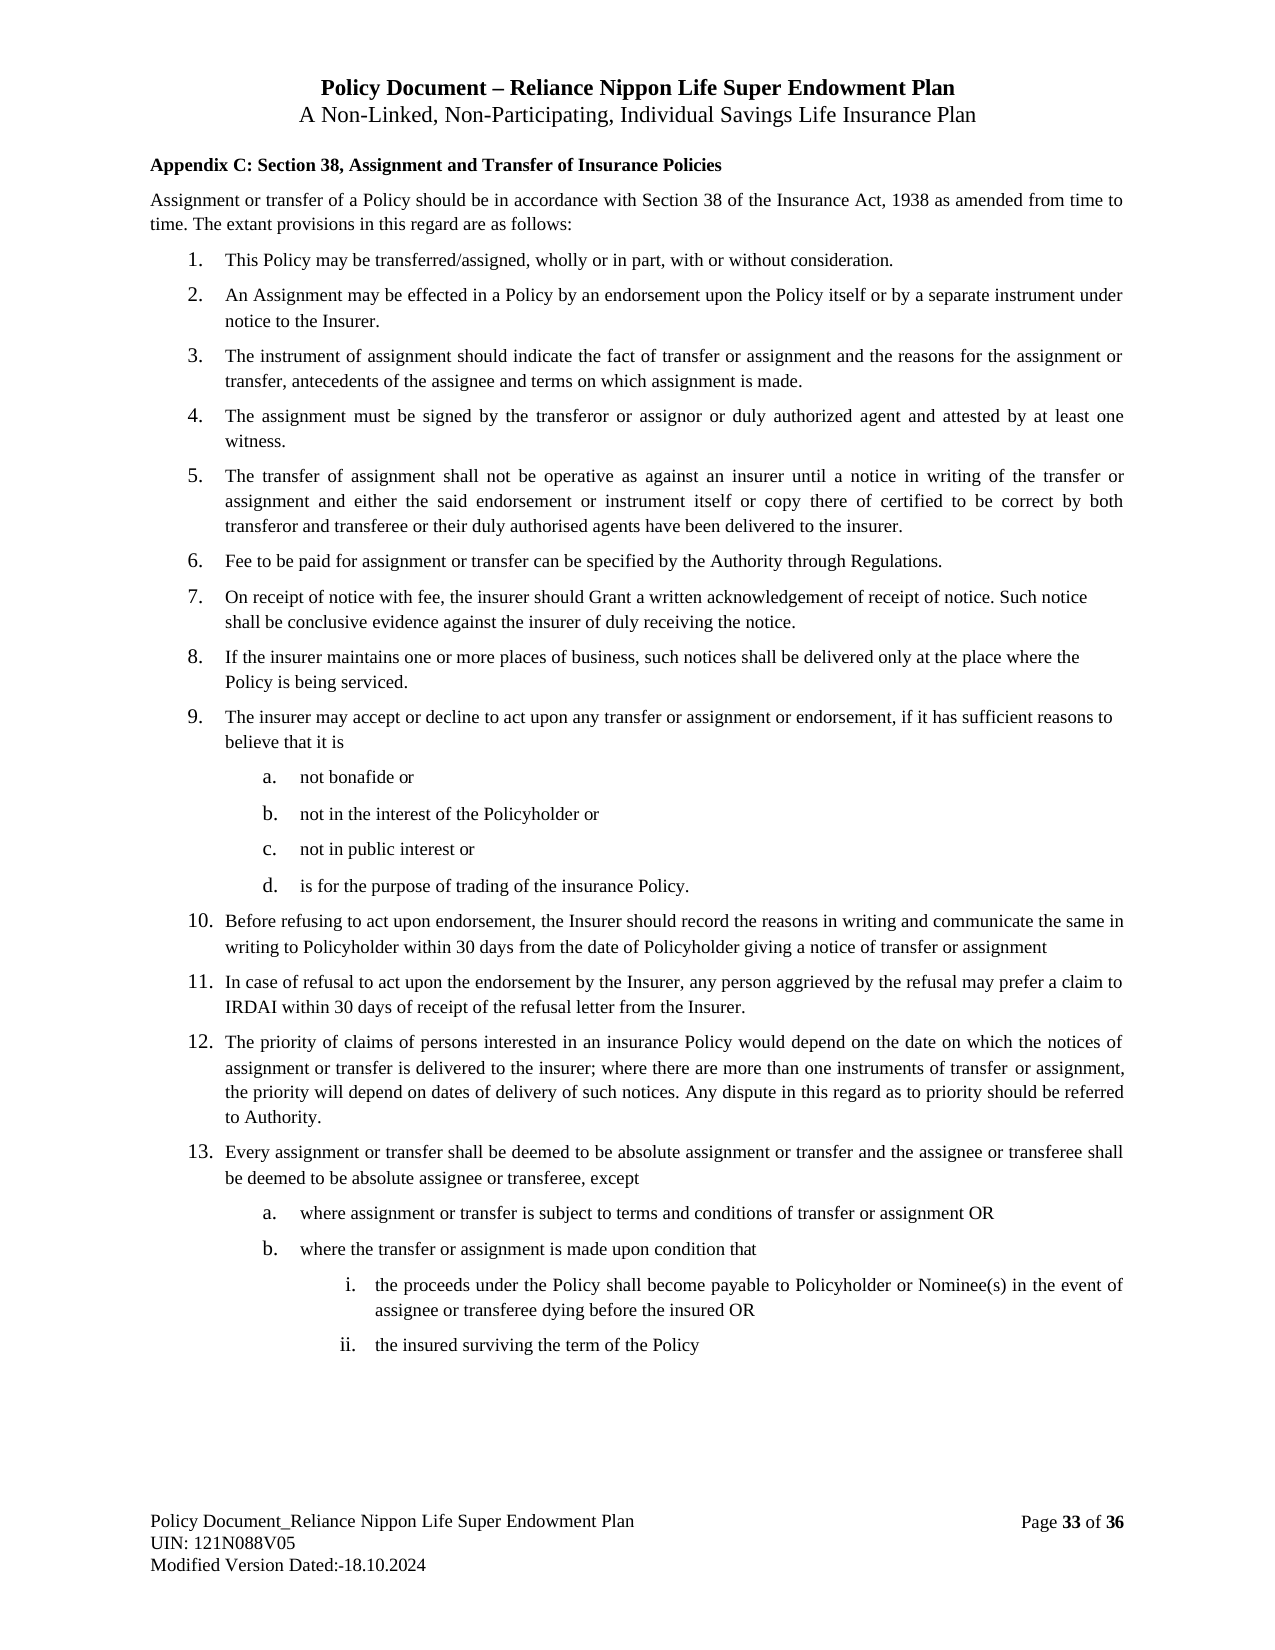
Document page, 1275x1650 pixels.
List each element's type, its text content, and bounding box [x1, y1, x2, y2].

list The assignment must be signed by the transferor or assignor or duly authorized agent and attested by at least one witness. [187, 403, 1124, 452]
list the insured surviving the term of the Policy [339, 1332, 1237, 1356]
text Assignment or transfer of a Policy should be in accordance with Section 38 of the Insurance Act, 1938 as amended from time to time. The extant provisions in this regard are as follows: [150, 188, 1124, 235]
list Every assignment or transfer shall be deemed to be absolute assignment or transfer and the assignee or transferee shall be deemed to be absolute assignee or transferee, except [187, 1139, 1124, 1188]
list The priority of claims of persons interested in an insurance Policy would depend on the date on which the notices of assignment or transfer is delivered to the insurer; where there are more than one instruments of transfer or assignment, the priority will depend on dates of delivery of such notices. Any dispute in this regard as to priority should be referred to Authority. [187, 1029, 1125, 1128]
list The transfer of assignment shall not be operative as against an insurer until a notice in writing of the transfer or assignment and either the said endorsement or instrument itself or copy there of certified to be correct by both transferor and transferee or their duly authorised agents have been delivered to the insurer. [187, 463, 1124, 537]
list is for the purpose of trading of the insurance Policy. [262, 872, 1237, 897]
list Before refusing to act upon endorsement, the Insurer should record the reasons in writing and communicate the same in writing to Policyholder within 30 days from the date of Policyholder giving a notice of transfer or assignment [187, 908, 1124, 957]
list The insurer may accept or decline to act upon any transfer or assignment or endorsement, if it has sufficient reasons to believe that it is [187, 704, 1124, 753]
list not in the interest of the Policyholder or [262, 801, 1237, 824]
list where the transfer or assignment is made upon condition that [262, 1236, 1237, 1260]
list An Assignment may be effected in a Policy by an endorsement upon the Policy itself or by a separate instrument under notice to the Insurer. [187, 282, 1124, 331]
list If the insurer maintains one or more places of business, such notices shall be delivered only at the place where the Policy is being serviced. [187, 644, 1124, 693]
list In case of refusal to act upon the endorsement by the Insurer, any person aggrieved by the refusal may prefer a claim to IRDAI within 30 days of receipt of the refusal letter from the Insurer. [187, 969, 1124, 1018]
list not bonafide or [262, 764, 1237, 788]
list not in public interest or [262, 836, 1237, 860]
list This Policy may be transferred/assigned, wholly or in part, with or without consideration. [187, 246, 1237, 271]
list Fee to be paid for assignment or transfer can be specified by the Authority through Regulations. [187, 548, 1237, 572]
list where assignment or transfer is subject to terms and conditions of transfer or assignment OR [262, 1200, 1237, 1224]
list the proceeds under the Policy shall become payable to Policyholder or Nominee(s) in the event of assignee or transferee dying before the insured OR [345, 1272, 1124, 1320]
list The instrument of assignment should indicate the fact of transfer or assignment and the reasons for the assignment or transfer, antecedents of the assignee and terms on which assignment is made. [187, 343, 1124, 392]
list On receipt of notice with fee, the insurer should Grant a written acknowledgement of receipt of notice. Such notice shall be conclusive evidence against the insurer of duly receiving the notice. [187, 584, 1124, 633]
subtitle Appendix C: Section 38, Assignment and Transfer of Insurance Policies [150, 154, 1237, 176]
